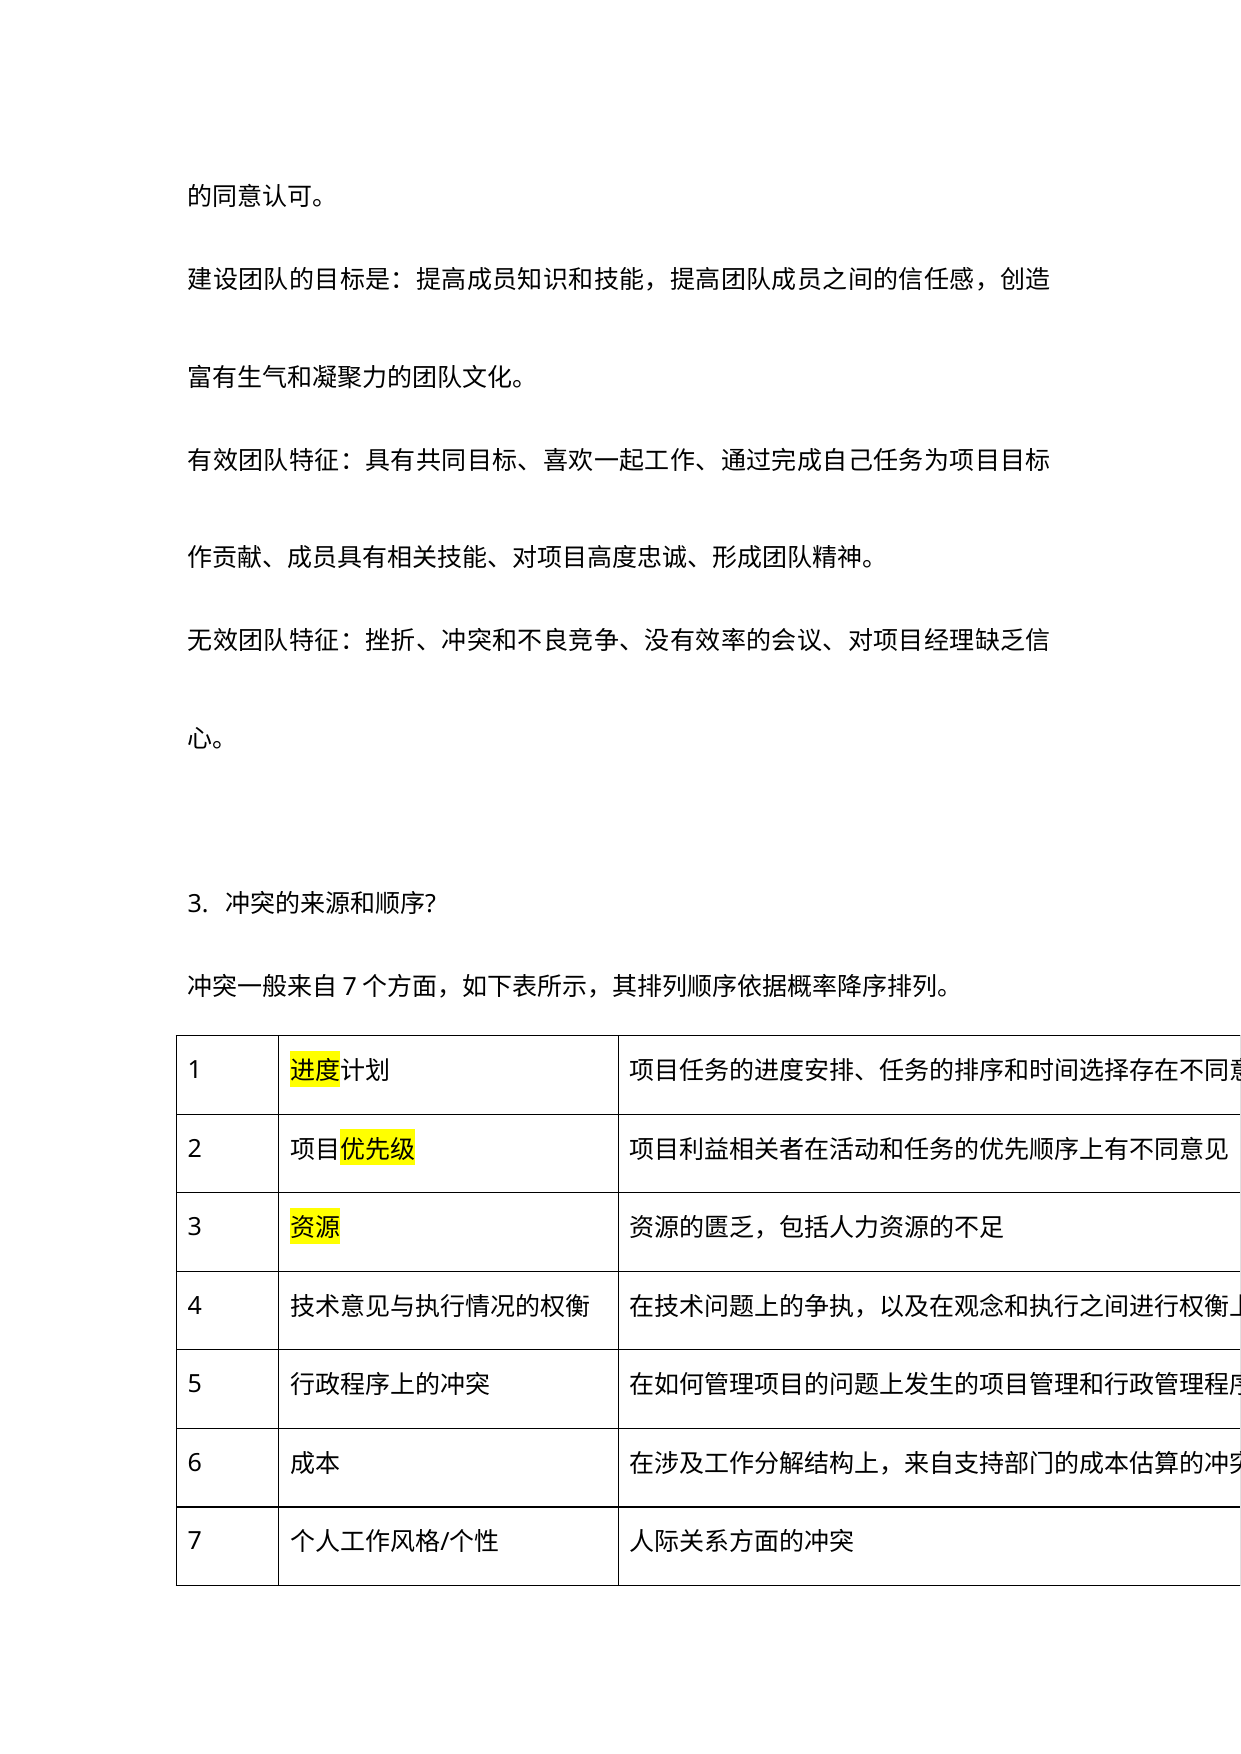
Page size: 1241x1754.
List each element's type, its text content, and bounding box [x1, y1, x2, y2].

table_cell 行政程序上的冲突 [279, 1350, 618, 1428]
text 无效团队特征：挫折、冲突和不良竞争、没有效率的会议、对项目经理缺乏信心。 [187, 606, 1053, 769]
table_cell 个人工作风格/个性 [279, 1508, 618, 1585]
text 建设团队的目标是：提高成员知识和技能，提高团队成员之间的信任感，创造富有生气和凝聚力的团队文化。 [187, 245, 1053, 408]
table_cell 5 [177, 1350, 278, 1428]
table_cell 技术意见与执行情况的权衡 [279, 1272, 618, 1349]
table_cell 项目利益相关者在活动和任务的优先顺序上有不同意见 [619, 1115, 1240, 1192]
table_cell 3 [177, 1193, 278, 1271]
table_header 进度计划 [279, 1036, 618, 1114]
table_header 项目任务的进度安排、任务的排序和时间选择存在不同意见 [619, 1036, 1240, 1114]
list 冲突的来源和顺序? [187, 869, 1053, 934]
table_cell 在涉及工作分解结构上，来自支持部门的成本估算的冲突 [619, 1429, 1240, 1506]
table_cell 在技术问题上的争执，以及在观念和执行之间进行权衡上存在不一致的意见 [619, 1272, 1240, 1349]
table_cell 人际关系方面的冲突 [619, 1508, 1240, 1585]
table_header 1 [177, 1036, 278, 1114]
table_cell 资源 [279, 1193, 618, 1271]
table_cell 成本 [279, 1429, 618, 1506]
table_cell 7 [177, 1508, 278, 1585]
text 冲突一般来自7个方面，如下表所示，其排列顺序依据概率降序排列。 [187, 952, 1053, 1017]
table_cell 2 [177, 1115, 278, 1192]
table_cell 6 [177, 1429, 278, 1506]
table_cell 项目优先级 [279, 1115, 618, 1192]
text 有效团队特征：具有共同目标、喜欢一起工作、通过完成自己任务为项目目标作贡献、成员具有相关技能、对项目高度忠诚、形成团队精神。 [187, 426, 1053, 588]
table_cell 4 [177, 1272, 278, 1349]
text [187, 162, 1053, 227]
table_cell 资源的匮乏，包括人力资源的不足 [619, 1193, 1240, 1271]
table_cell 在如何管理项目的问题上发生的项目管理和行政管理程序之间的冲突 [619, 1350, 1240, 1428]
